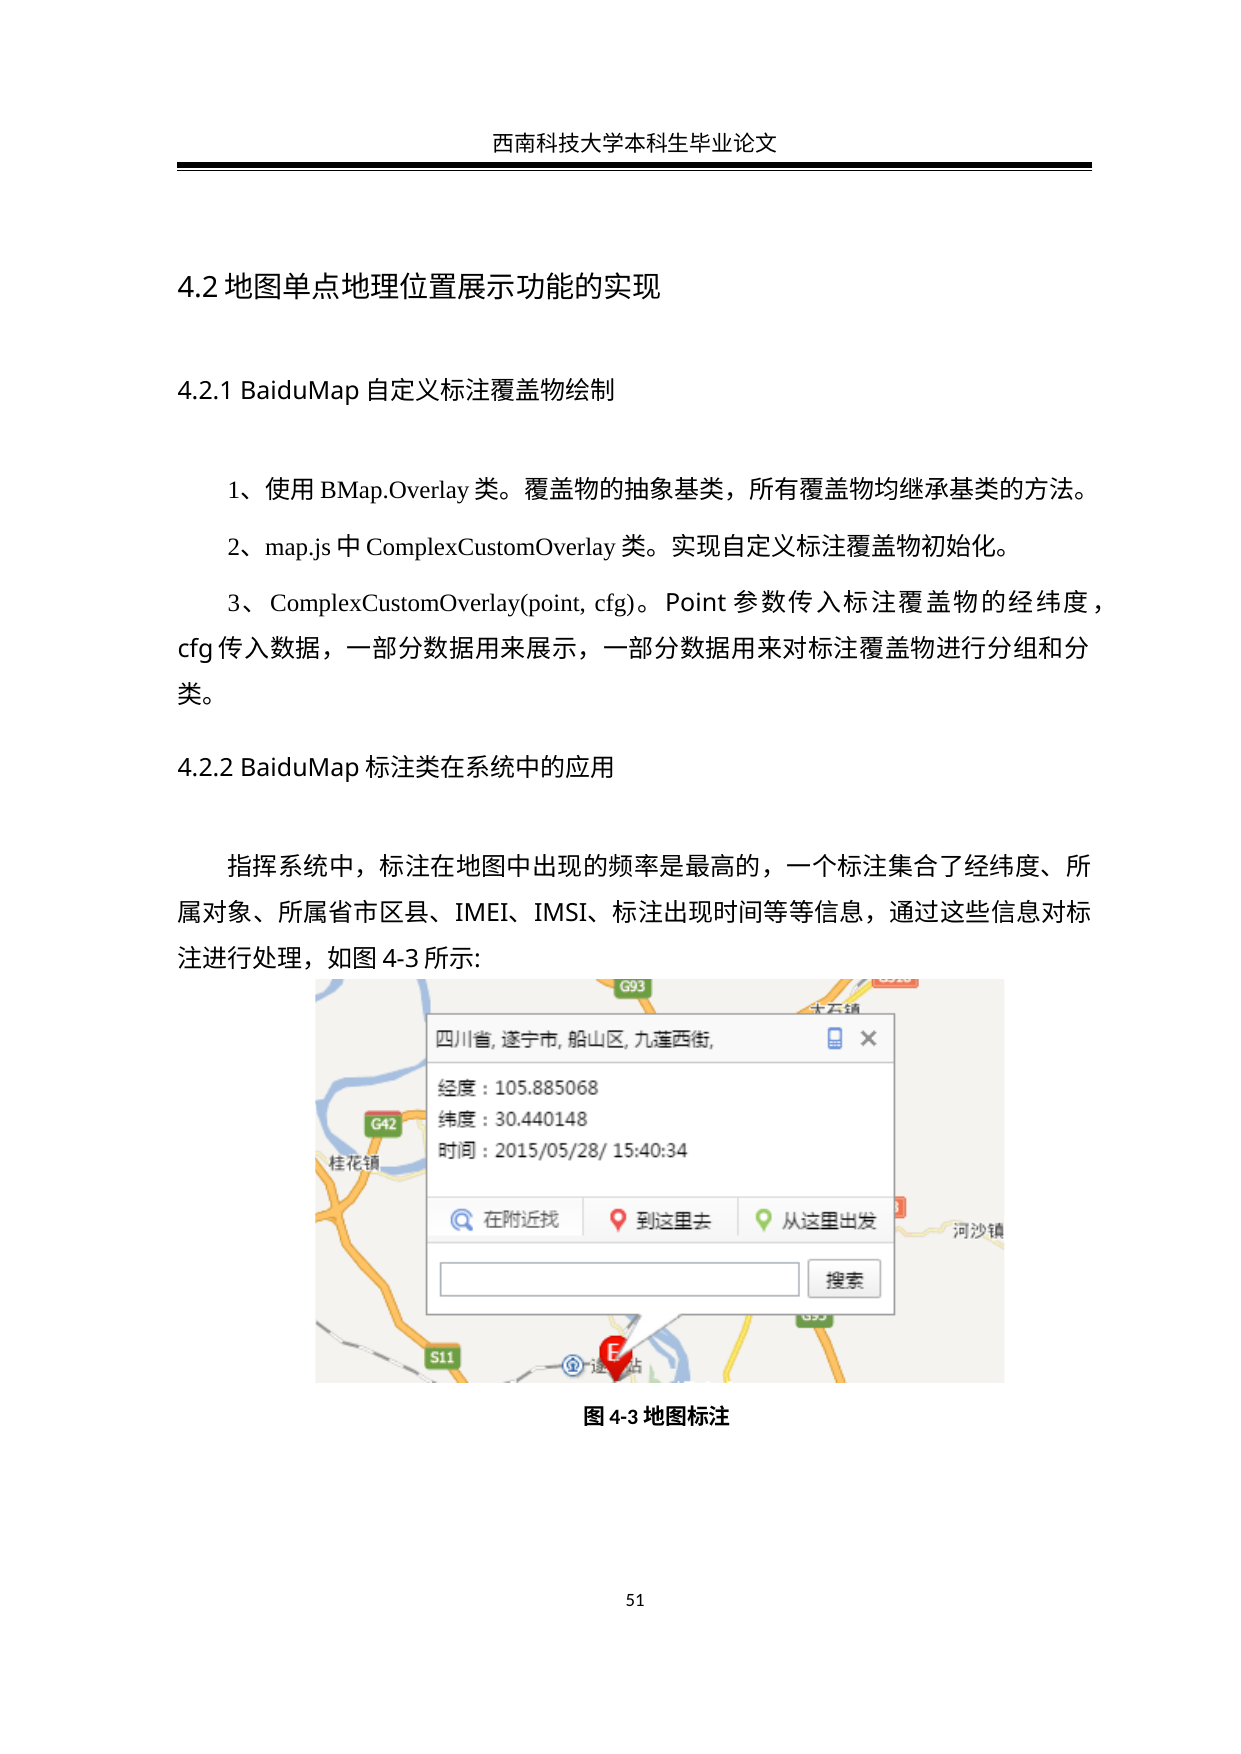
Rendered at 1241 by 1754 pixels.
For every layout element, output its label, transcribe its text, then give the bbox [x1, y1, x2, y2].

text 1、使用BMap.Overlay类。覆盖物的抽象基类，所有覆盖物均继承基类的方法。 [177, 465, 1092, 511]
list 图4-3 地图标注 [221, 1392, 1092, 1437]
text 2、map.js中ComplexCustomOverlay类。实现自定义标注覆盖物初始化。 [177, 521, 1092, 567]
text 指挥系统中，标注在地图中出现的频率是最高的，一个标注集合了经纬度、所属对象、所属省市区县、IMEI、IMSI、标注出现时间等等信息，通过这些信息对标注进行处理，如图4-3所示: [177, 842, 1092, 979]
subtitle 4.2地图单点地理位置展示功能的实现 [177, 262, 1092, 308]
picture [315, 979, 1005, 1383]
subtitle 4.2.1 BaiduMap自定义标注覆盖物绘制 [177, 366, 1092, 412]
subtitle 4.2.2 BaiduMap标注类在系统中的应用 [177, 742, 1092, 788]
text 3、ComplexCustomOverlay(point, cfg)。Point参数传入标注覆盖物的经纬度，cfg传入数据，一部分数据用来展示，一部分数据用来对标注覆盖物进行分组和分类。 [177, 578, 1092, 715]
